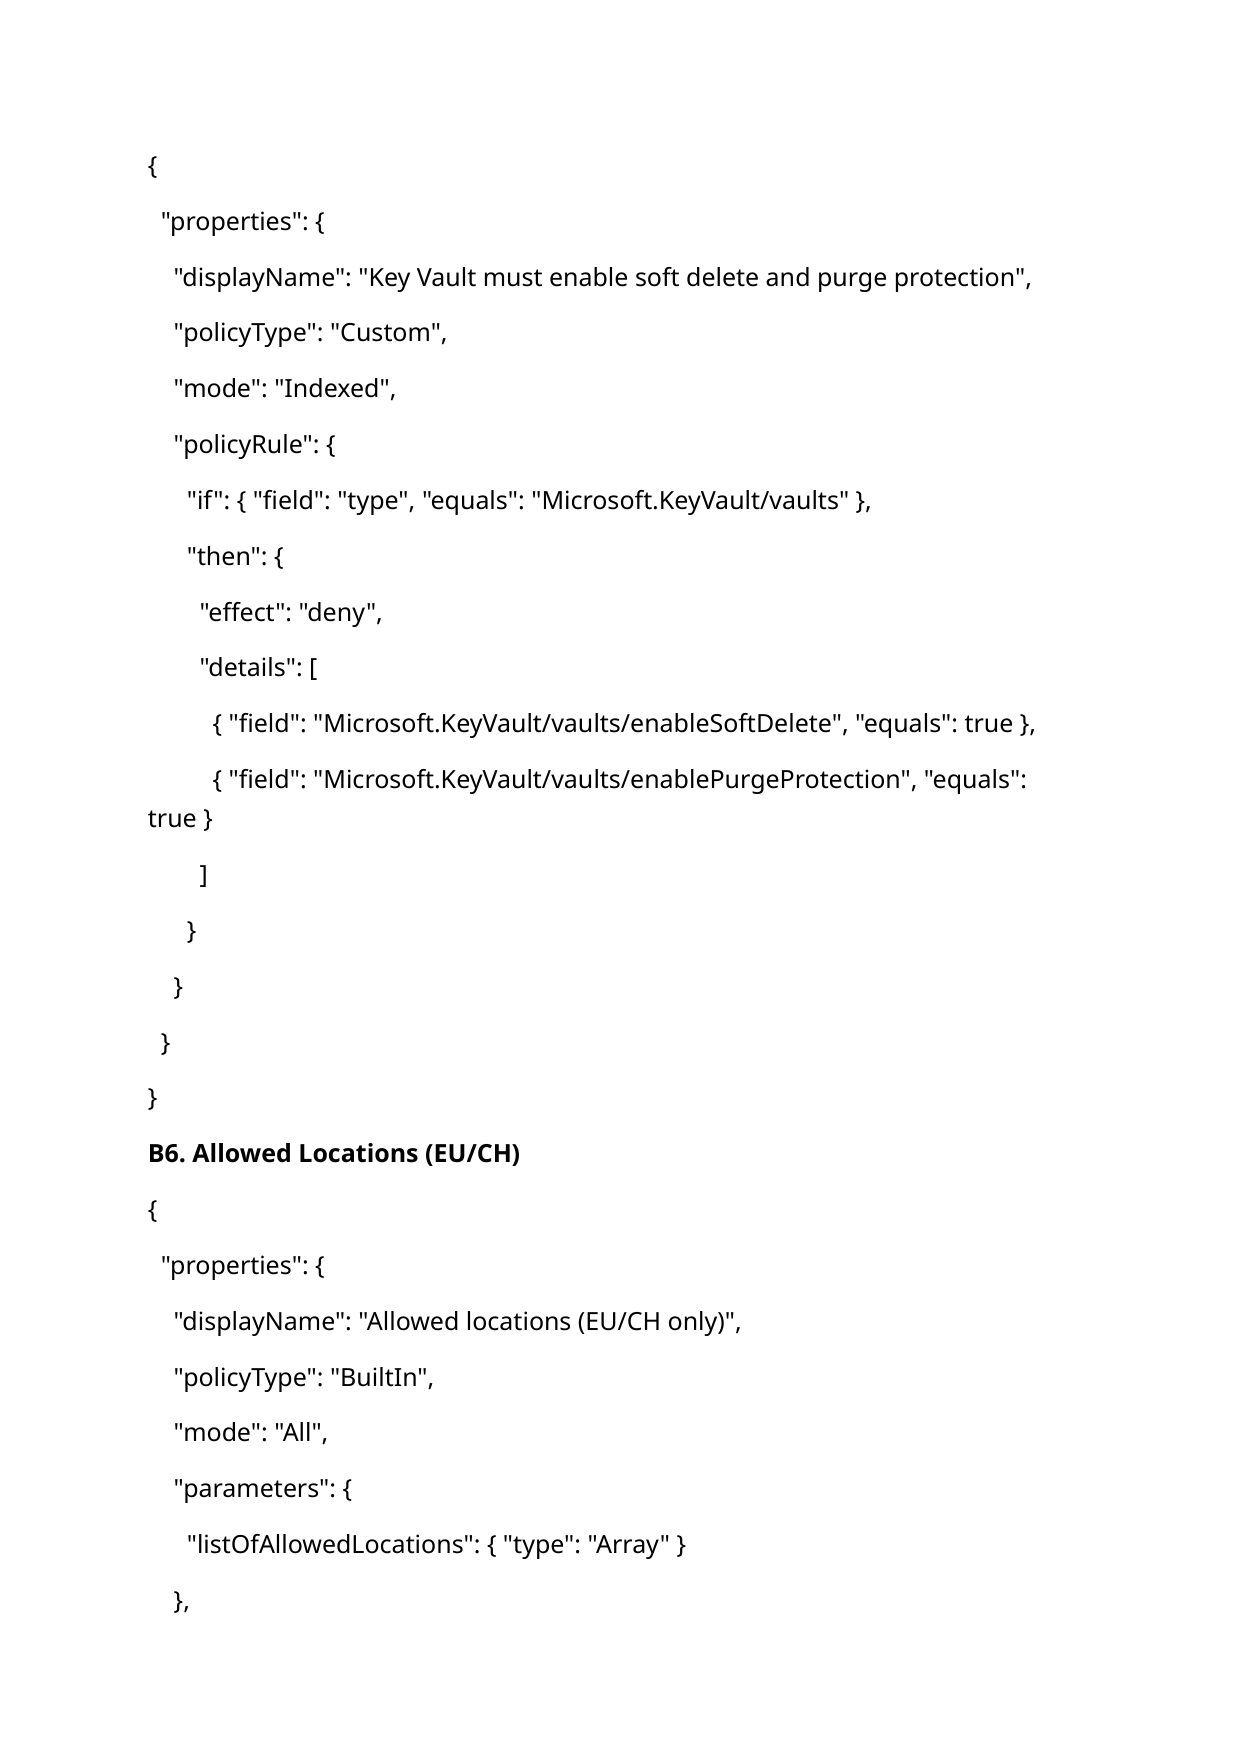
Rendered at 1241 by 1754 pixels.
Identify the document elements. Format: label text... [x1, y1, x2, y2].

text "displayName": "Key Vault must enable soft delete and purge protection", [148, 259, 1093, 293]
text "then": { [148, 538, 1093, 572]
text "policyRule": { [148, 427, 1093, 461]
text { "field": "Microsoft.KeyVault/vaults/enablePurgeProtection", "equals": true } [148, 762, 1093, 835]
text "policyType": "BuiltIn", [148, 1359, 1093, 1393]
text } [148, 913, 1093, 947]
text "effect": "deny", [148, 594, 1093, 628]
text { [148, 148, 1093, 182]
text } [148, 1024, 1093, 1058]
text "policyType": "Custom", [148, 315, 1093, 349]
text "details": [ [148, 650, 1093, 684]
text }, [148, 1583, 1093, 1617]
text { "field": "Microsoft.KeyVault/vaults/enableSoftDelete", "equals": true }, [148, 706, 1093, 740]
text "mode": "Indexed", [148, 371, 1093, 405]
text } [148, 1080, 1093, 1114]
text B6. Allowed Locations (EU/CH) [148, 1136, 1093, 1170]
text ] [148, 857, 1093, 891]
text "displayName": "Allowed locations (EU/CH only)", [148, 1303, 1093, 1337]
text { [148, 1192, 1093, 1226]
text "properties": { [148, 203, 1093, 237]
text "properties": { [148, 1248, 1093, 1282]
text "if": { "field": "type", "equals": "Microsoft.KeyVault/vaults" }, [148, 483, 1093, 517]
text "listOfAllowedLocations": { "type": "Array" } [148, 1527, 1093, 1561]
text } [148, 968, 1093, 1002]
text "mode": "All", [148, 1415, 1093, 1449]
text "parameters": { [148, 1471, 1093, 1505]
